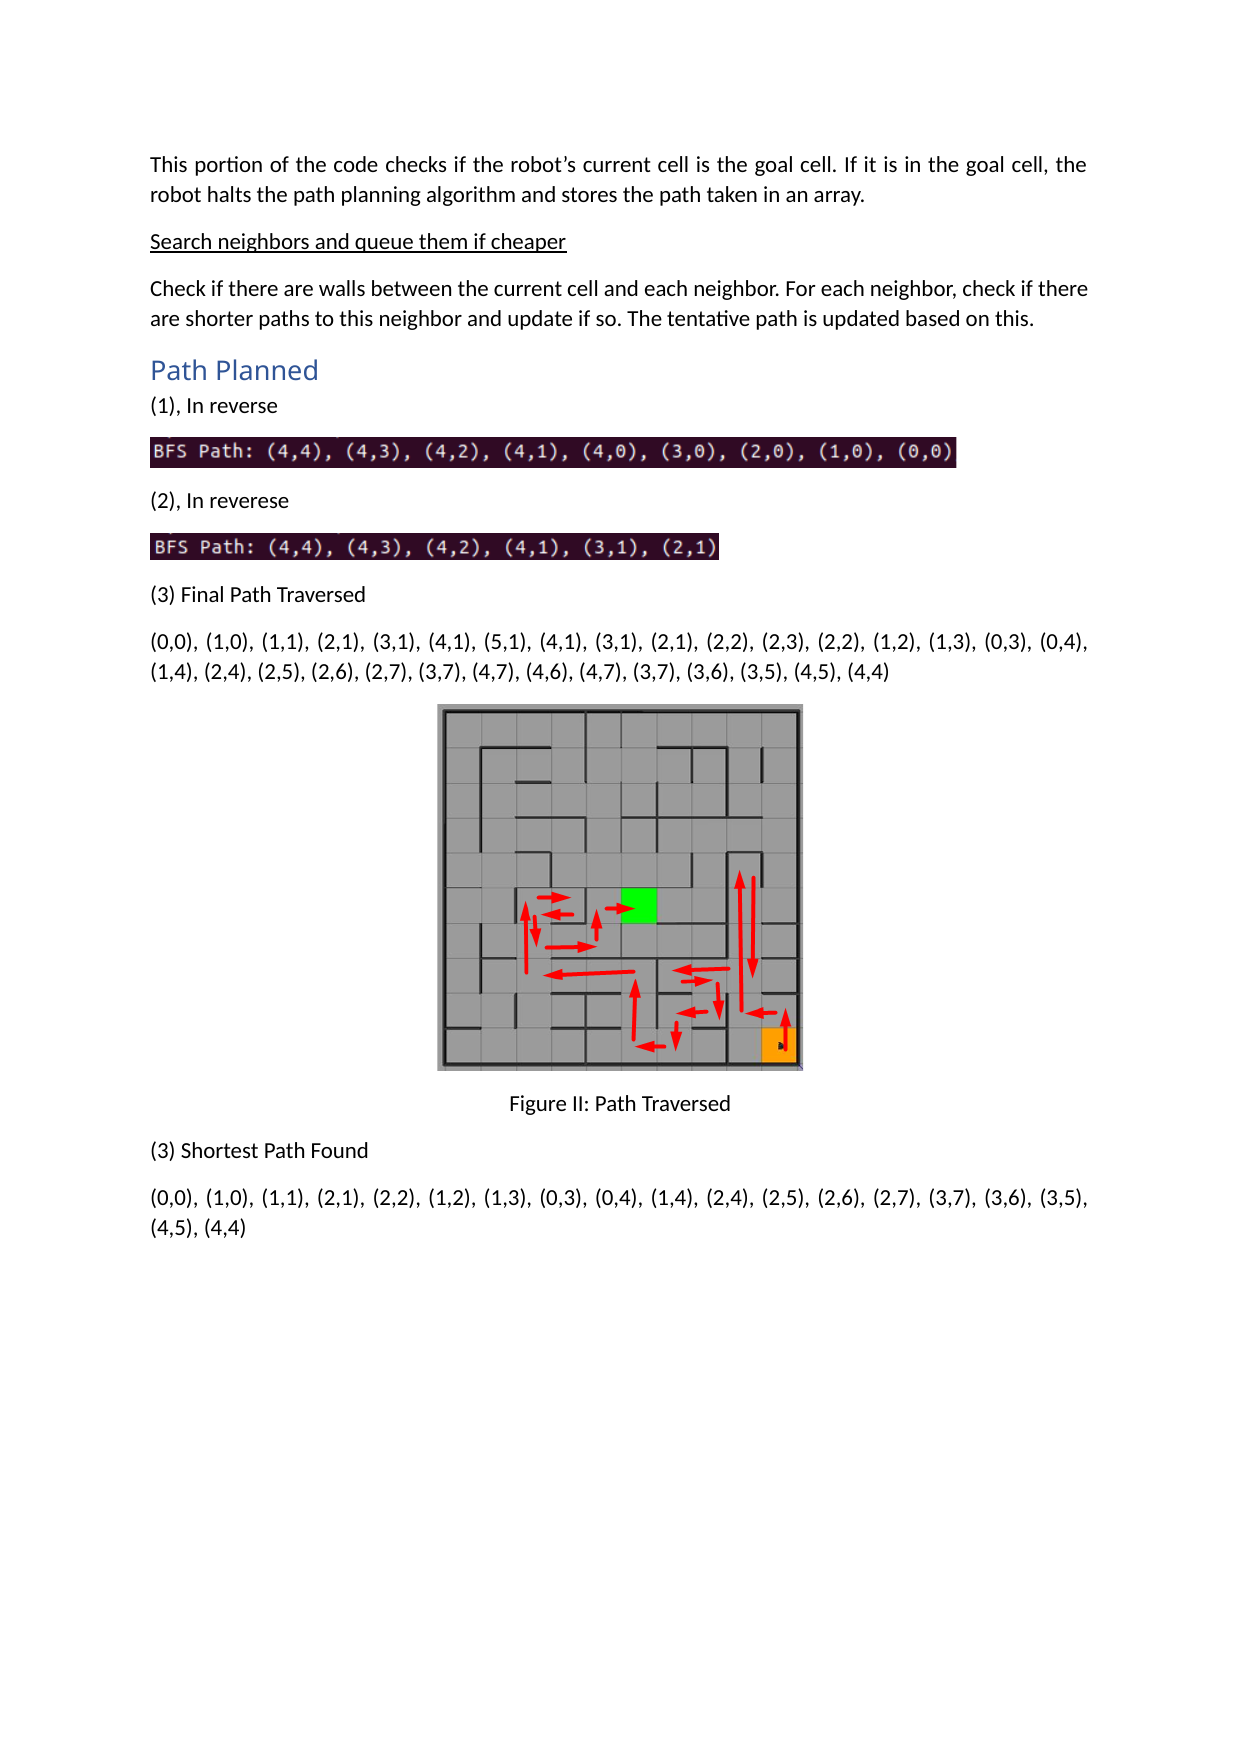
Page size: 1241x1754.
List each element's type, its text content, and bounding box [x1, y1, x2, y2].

picture [437, 704, 804, 1071]
text (2), In reverese [150, 487, 1090, 514]
text (3) Final Path Traversed [150, 580, 1090, 608]
text (1), In reverse [150, 391, 1090, 419]
text This portion of the code checks if the robot’s current cell is the goal cell. If it is in the goal cell, the robot halts the path planning algorithm and stores the path taken in an array. [150, 150, 1090, 208]
text (0,0), (1,0), (1,1), (2,1), (3,1), (4,1), (5,1), (4,1), (3,1), (2,1), (2,2), (2,3), (2,2), (1,2), (1,3), (0,3), (0,4), (1,4), (2,4), (2,5), (2,6), (2,7), (3,7), (4,7), (4,6), (4,7), (3,7), (3,6), (3,5), (4,5), (4,4) [150, 627, 1090, 685]
text Check if there are walls between the current cell and each neighbor. For each neighbor, check if there are shorter paths to this neighbor and update if so. The tentative path is updated based on this. [150, 274, 1090, 332]
picture [150, 533, 719, 560]
text (3) Shortest Path Found [150, 1136, 1090, 1164]
text Figure II: Path Traversed [150, 1089, 1090, 1117]
subtitle Path Planned [150, 351, 1090, 388]
text Search neighbors and queue them if cheaper [150, 227, 1090, 255]
picture [150, 437, 957, 468]
text (0,0), (1,0), (1,1), (2,1), (2,2), (1,2), (1,3), (0,3), (0,4), (1,4), (2,4), (2,5), (2,6), (2,7), (3,7), (3,6), (3,5), (4,5), (4,4) [150, 1183, 1090, 1241]
